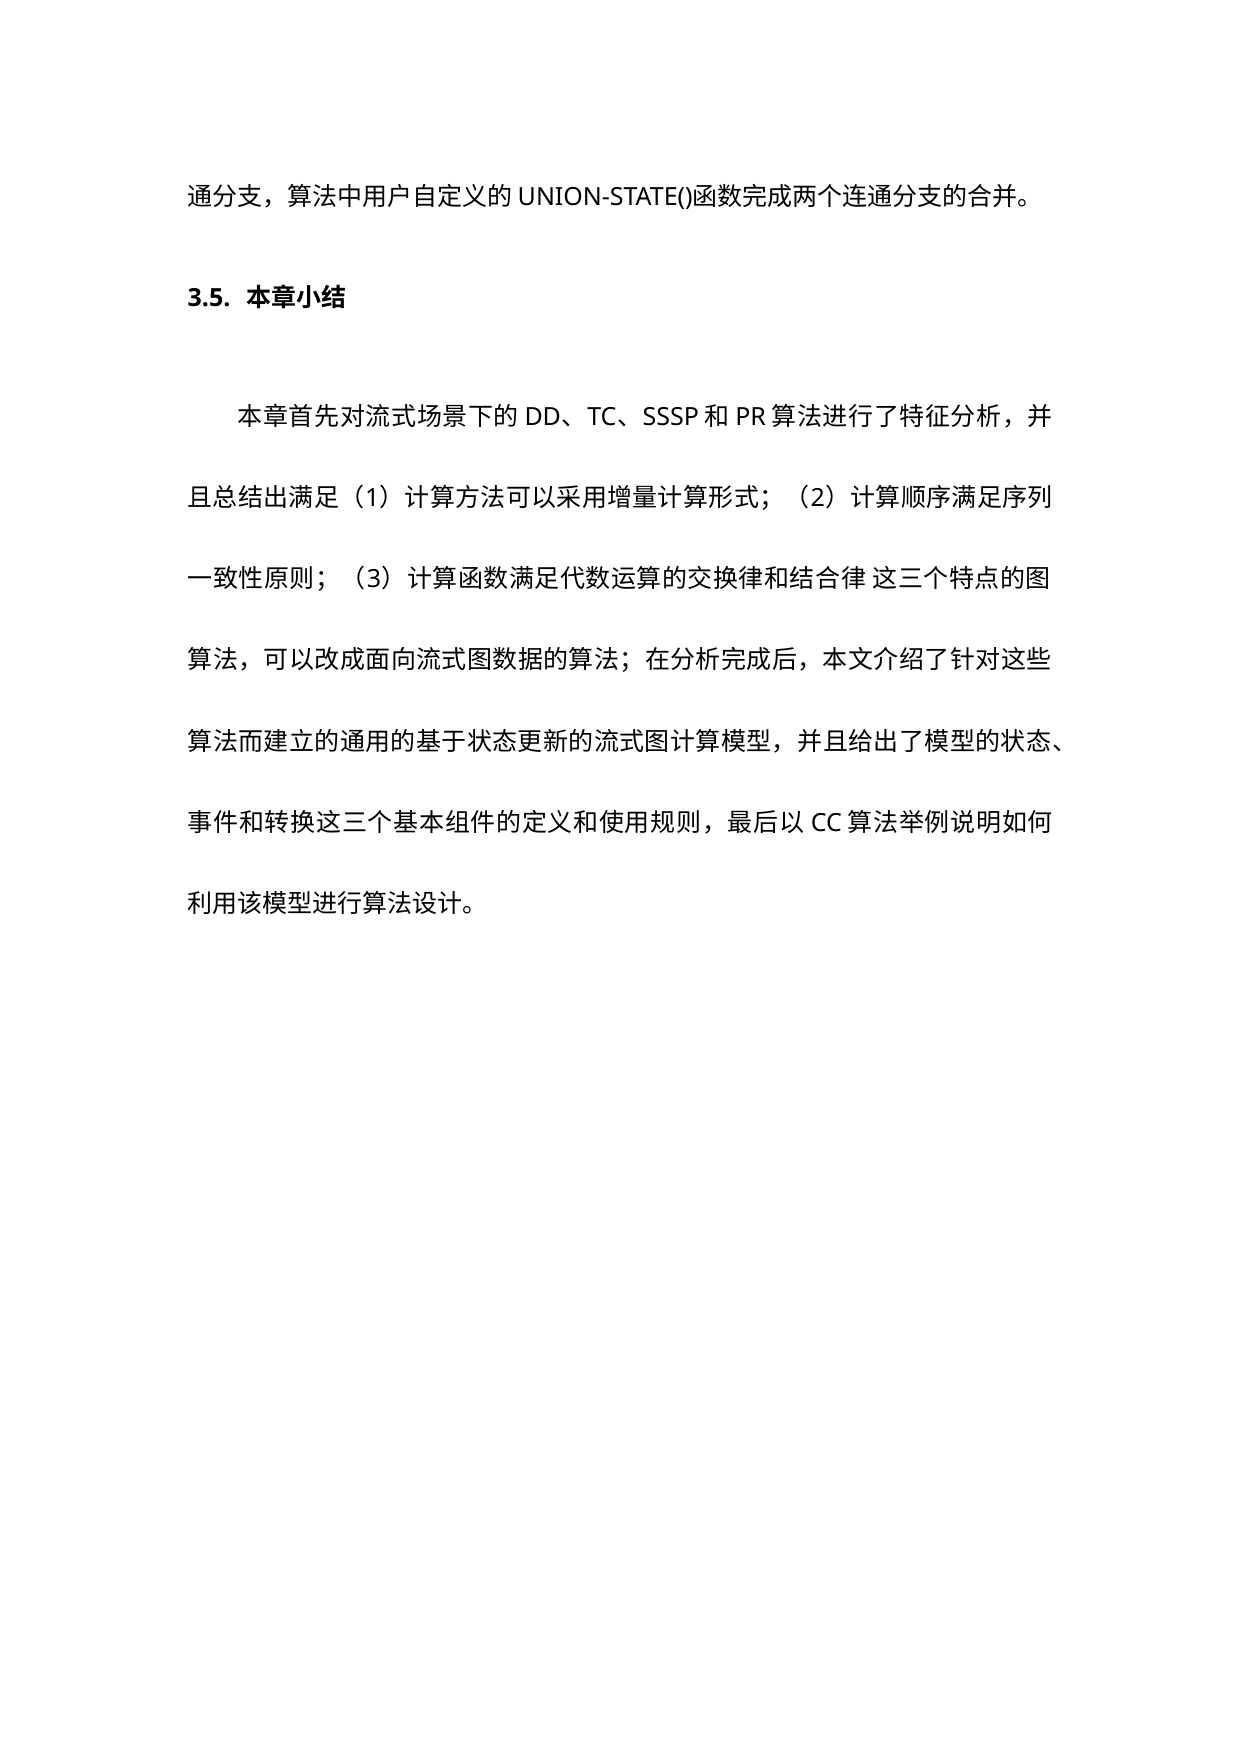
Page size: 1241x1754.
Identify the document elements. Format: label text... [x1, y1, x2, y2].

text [187, 162, 1053, 227]
subtitle 本章小结 [187, 263, 1053, 328]
text 本章首先对流式场景下的DD、TC、SSSP和PR算法进行了特征分析，并且总结出满足（1）计算方法可以采用增量计算形式；（2）计算顺序满足序列一致性原则；（3）计算函数满足代数运算的交换律和结合律 这三个特点的图算法，可以改成面向流式图数据的算法；在分析完成后，本文介绍了针对这些算法而建立的通用的基于状态更新的流式图计算模型，并且给出了模型的状态、事件和转换这三个基本组件的定义和使用规则，最后以CC算法举例说明如何利用该模型进行算法设计。 [187, 382, 1053, 934]
